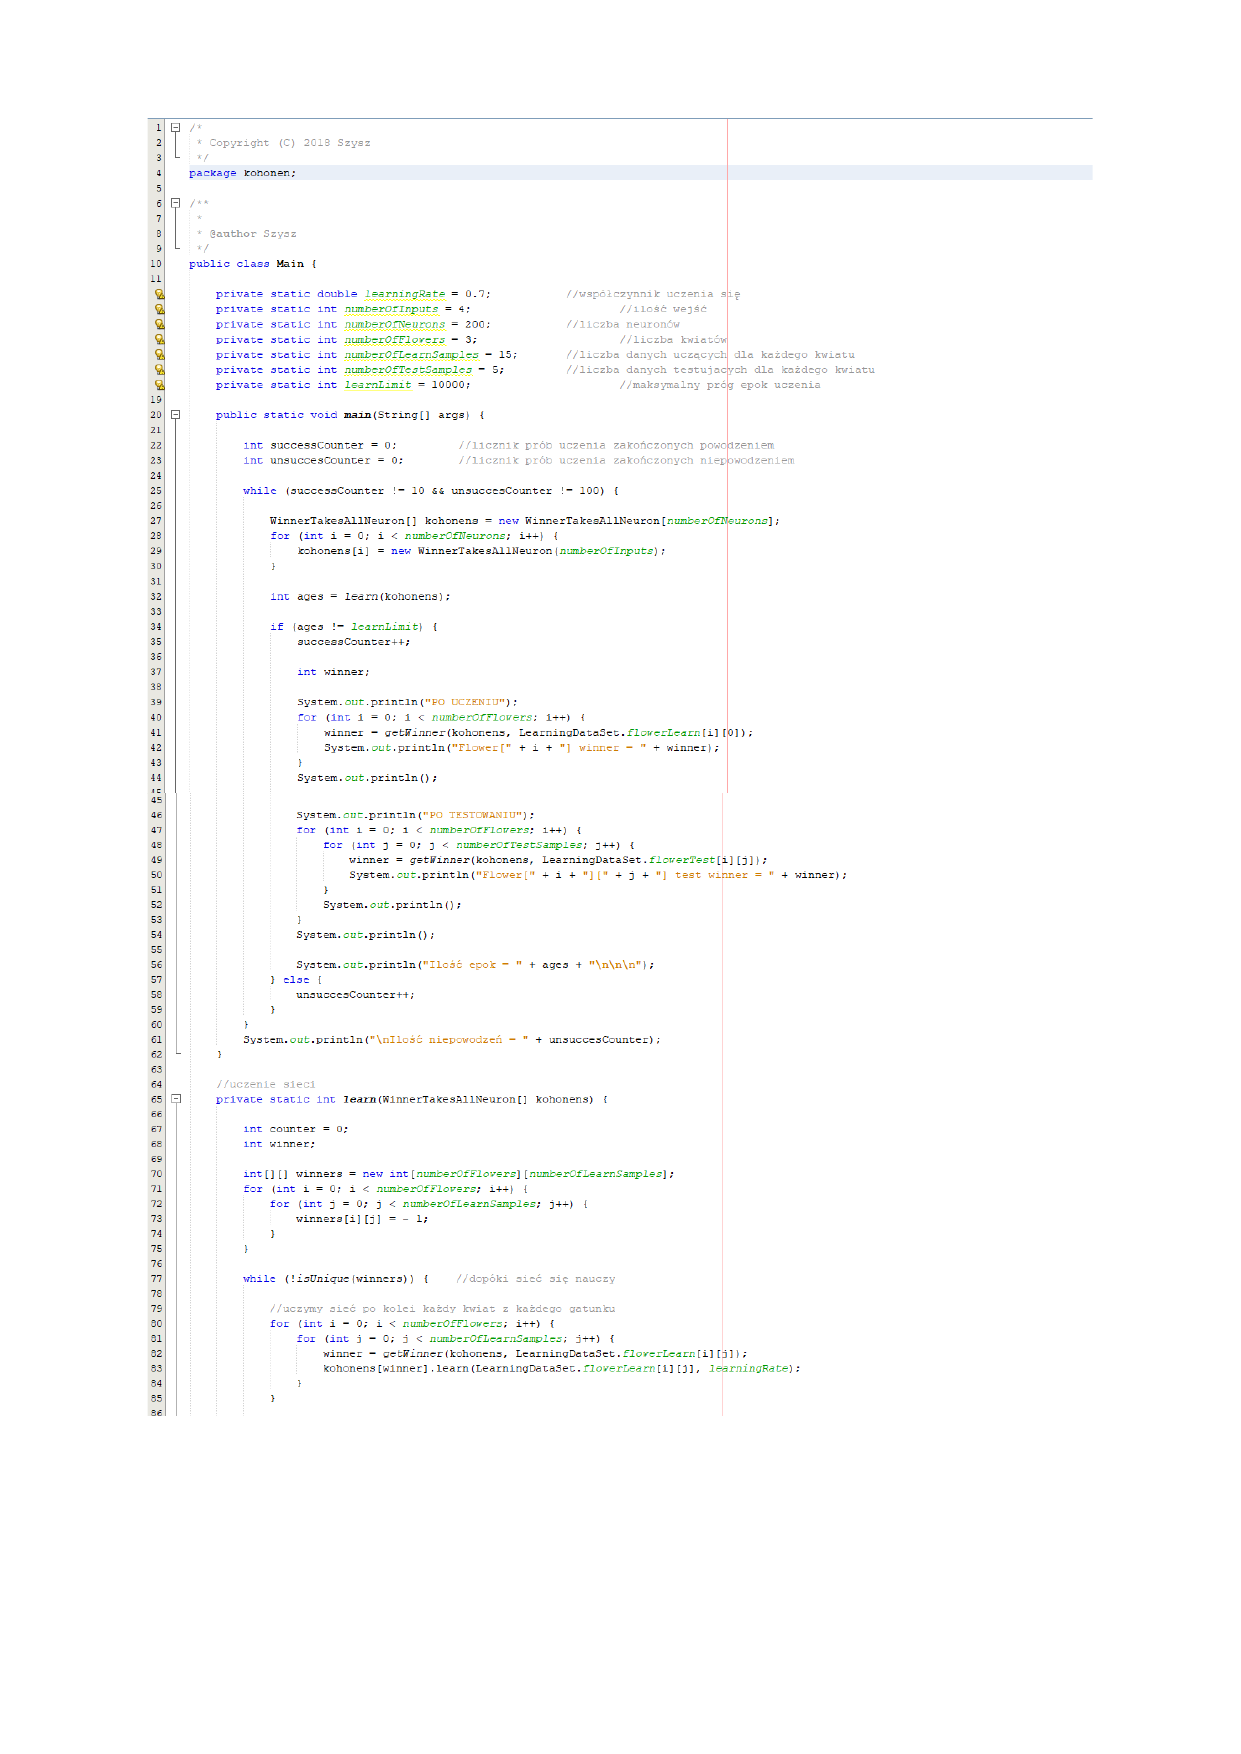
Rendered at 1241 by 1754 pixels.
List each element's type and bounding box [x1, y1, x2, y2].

picture [147, 118, 1093, 1416]
